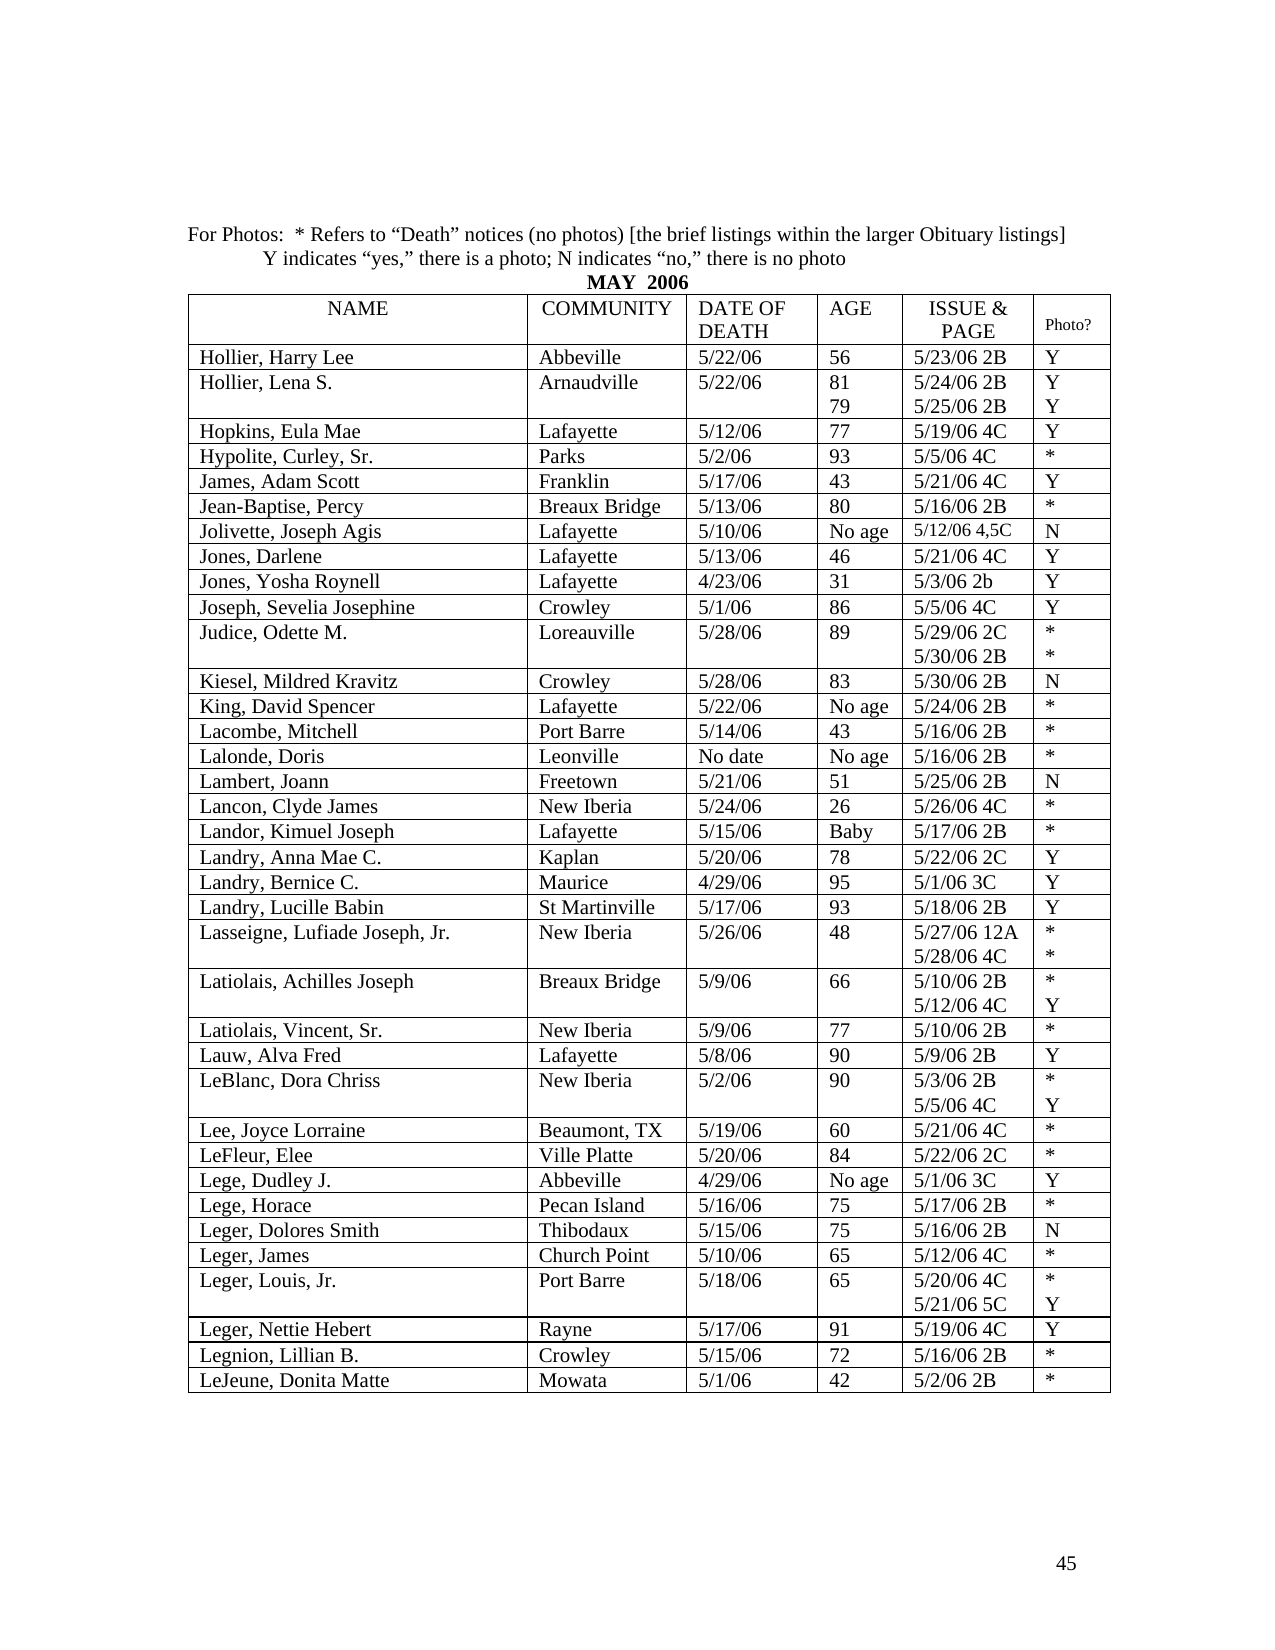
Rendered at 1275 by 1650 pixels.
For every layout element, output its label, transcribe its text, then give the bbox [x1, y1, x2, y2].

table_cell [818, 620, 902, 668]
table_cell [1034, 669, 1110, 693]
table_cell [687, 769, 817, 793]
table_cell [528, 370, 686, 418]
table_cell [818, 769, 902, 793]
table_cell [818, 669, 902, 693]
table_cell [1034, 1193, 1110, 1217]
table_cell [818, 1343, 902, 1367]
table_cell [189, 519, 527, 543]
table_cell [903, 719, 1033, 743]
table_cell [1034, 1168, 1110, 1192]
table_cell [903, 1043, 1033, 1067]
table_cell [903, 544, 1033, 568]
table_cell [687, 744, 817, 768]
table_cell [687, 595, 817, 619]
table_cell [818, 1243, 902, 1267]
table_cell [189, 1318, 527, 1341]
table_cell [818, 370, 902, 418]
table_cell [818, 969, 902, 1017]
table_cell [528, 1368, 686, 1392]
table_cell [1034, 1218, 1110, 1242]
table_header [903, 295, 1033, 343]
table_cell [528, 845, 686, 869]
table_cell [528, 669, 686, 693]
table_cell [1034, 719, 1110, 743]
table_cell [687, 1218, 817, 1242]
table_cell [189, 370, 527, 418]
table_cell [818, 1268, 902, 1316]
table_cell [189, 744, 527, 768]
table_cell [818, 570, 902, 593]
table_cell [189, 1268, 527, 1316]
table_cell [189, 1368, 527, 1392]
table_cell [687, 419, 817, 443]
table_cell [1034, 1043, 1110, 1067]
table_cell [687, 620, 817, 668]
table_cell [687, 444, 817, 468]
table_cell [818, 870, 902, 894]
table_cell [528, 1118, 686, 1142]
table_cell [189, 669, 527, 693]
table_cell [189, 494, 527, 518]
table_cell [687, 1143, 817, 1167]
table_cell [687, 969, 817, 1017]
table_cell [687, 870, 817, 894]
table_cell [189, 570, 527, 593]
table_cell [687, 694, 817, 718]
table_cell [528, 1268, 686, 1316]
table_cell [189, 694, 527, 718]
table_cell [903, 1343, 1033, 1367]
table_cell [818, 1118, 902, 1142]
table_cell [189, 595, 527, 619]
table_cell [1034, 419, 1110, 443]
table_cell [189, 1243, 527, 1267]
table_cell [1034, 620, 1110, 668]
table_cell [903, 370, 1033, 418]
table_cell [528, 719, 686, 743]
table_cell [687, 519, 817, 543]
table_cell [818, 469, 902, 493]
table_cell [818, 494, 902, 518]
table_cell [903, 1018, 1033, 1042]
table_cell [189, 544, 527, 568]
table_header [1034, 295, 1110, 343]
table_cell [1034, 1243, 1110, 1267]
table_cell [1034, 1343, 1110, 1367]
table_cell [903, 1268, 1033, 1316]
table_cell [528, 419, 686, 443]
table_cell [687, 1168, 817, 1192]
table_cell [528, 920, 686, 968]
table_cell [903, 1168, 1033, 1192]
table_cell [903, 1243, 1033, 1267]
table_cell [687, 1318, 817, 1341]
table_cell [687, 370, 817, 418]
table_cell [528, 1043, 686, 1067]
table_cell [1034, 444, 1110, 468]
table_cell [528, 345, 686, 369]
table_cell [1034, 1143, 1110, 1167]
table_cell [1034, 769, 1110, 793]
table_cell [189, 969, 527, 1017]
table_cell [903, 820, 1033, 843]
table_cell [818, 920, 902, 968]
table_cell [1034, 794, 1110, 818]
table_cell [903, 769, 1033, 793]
text For Photos: * Refers to “Death” notices (no photos) [the brief listings within the larger Obituary listings] [187, 222, 1087, 246]
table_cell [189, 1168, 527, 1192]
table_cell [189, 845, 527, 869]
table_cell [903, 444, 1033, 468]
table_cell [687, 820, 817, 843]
text Y indicates “yes,” there is a photo; N indicates “no,” there is no photo [187, 246, 1087, 270]
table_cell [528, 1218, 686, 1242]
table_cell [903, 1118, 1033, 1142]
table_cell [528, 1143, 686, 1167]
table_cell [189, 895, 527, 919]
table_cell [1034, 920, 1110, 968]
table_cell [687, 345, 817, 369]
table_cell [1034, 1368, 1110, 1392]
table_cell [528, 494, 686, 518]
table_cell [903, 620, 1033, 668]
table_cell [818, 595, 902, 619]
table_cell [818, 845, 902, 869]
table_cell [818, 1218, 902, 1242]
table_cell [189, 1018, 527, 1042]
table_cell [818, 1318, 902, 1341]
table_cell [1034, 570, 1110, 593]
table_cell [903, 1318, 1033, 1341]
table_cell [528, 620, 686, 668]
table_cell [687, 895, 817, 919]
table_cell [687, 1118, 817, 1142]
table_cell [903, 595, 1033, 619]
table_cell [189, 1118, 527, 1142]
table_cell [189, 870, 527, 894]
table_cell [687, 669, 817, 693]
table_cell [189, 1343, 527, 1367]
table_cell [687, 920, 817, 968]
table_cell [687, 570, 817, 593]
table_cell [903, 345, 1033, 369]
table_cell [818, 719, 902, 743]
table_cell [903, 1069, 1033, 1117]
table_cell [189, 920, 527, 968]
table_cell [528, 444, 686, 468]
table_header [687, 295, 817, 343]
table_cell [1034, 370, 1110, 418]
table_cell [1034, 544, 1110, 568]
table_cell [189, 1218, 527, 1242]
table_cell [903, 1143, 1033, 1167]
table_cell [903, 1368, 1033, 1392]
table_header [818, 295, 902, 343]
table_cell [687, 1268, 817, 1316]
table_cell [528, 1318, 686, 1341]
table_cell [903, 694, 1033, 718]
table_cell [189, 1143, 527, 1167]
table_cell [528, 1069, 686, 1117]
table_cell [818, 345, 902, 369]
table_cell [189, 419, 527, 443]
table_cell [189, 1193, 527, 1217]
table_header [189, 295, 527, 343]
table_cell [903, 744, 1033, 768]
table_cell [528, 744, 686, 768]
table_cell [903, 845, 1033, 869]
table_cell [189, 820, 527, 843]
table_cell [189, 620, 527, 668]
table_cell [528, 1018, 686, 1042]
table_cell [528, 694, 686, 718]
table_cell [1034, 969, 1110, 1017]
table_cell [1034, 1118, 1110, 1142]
text MAY 2006 [187, 270, 1087, 294]
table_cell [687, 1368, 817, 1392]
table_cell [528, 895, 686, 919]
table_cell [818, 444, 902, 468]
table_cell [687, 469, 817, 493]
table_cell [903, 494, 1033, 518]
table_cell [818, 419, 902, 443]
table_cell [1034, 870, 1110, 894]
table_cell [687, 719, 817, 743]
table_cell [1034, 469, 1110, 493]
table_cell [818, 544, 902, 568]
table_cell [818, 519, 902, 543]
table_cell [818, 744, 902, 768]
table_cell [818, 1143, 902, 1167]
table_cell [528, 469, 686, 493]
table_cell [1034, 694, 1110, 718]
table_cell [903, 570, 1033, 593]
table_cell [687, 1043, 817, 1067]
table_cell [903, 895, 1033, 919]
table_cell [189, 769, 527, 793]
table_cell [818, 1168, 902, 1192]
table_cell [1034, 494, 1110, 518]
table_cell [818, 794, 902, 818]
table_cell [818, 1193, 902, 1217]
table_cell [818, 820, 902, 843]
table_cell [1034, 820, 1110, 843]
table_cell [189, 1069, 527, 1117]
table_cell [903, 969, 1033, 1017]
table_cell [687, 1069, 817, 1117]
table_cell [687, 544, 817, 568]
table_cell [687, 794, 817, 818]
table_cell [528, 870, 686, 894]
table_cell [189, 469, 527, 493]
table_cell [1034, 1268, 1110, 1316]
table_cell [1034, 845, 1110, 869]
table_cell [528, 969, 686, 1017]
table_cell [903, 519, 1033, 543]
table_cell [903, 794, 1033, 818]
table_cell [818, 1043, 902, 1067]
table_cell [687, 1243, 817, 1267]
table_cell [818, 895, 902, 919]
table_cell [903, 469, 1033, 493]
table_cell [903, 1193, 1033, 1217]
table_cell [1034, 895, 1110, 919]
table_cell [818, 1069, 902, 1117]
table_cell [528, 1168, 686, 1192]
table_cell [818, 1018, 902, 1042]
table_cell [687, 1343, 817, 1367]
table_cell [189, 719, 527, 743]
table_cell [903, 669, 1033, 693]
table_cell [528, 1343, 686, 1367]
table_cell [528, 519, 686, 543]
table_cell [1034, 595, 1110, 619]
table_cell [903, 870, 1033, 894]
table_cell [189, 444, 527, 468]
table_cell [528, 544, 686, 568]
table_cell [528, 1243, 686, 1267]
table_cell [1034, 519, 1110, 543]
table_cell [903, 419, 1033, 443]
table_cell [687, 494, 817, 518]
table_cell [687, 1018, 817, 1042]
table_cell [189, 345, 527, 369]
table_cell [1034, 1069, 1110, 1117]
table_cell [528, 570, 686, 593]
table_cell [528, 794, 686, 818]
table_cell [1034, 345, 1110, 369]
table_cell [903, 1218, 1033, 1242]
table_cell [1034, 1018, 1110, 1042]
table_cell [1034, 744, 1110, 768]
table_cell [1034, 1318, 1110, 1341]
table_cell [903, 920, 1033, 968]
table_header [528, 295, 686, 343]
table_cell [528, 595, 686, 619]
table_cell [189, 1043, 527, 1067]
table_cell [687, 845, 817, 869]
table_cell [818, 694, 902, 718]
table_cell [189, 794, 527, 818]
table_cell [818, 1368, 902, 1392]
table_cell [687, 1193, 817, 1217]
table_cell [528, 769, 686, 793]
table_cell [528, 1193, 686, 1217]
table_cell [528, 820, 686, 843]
